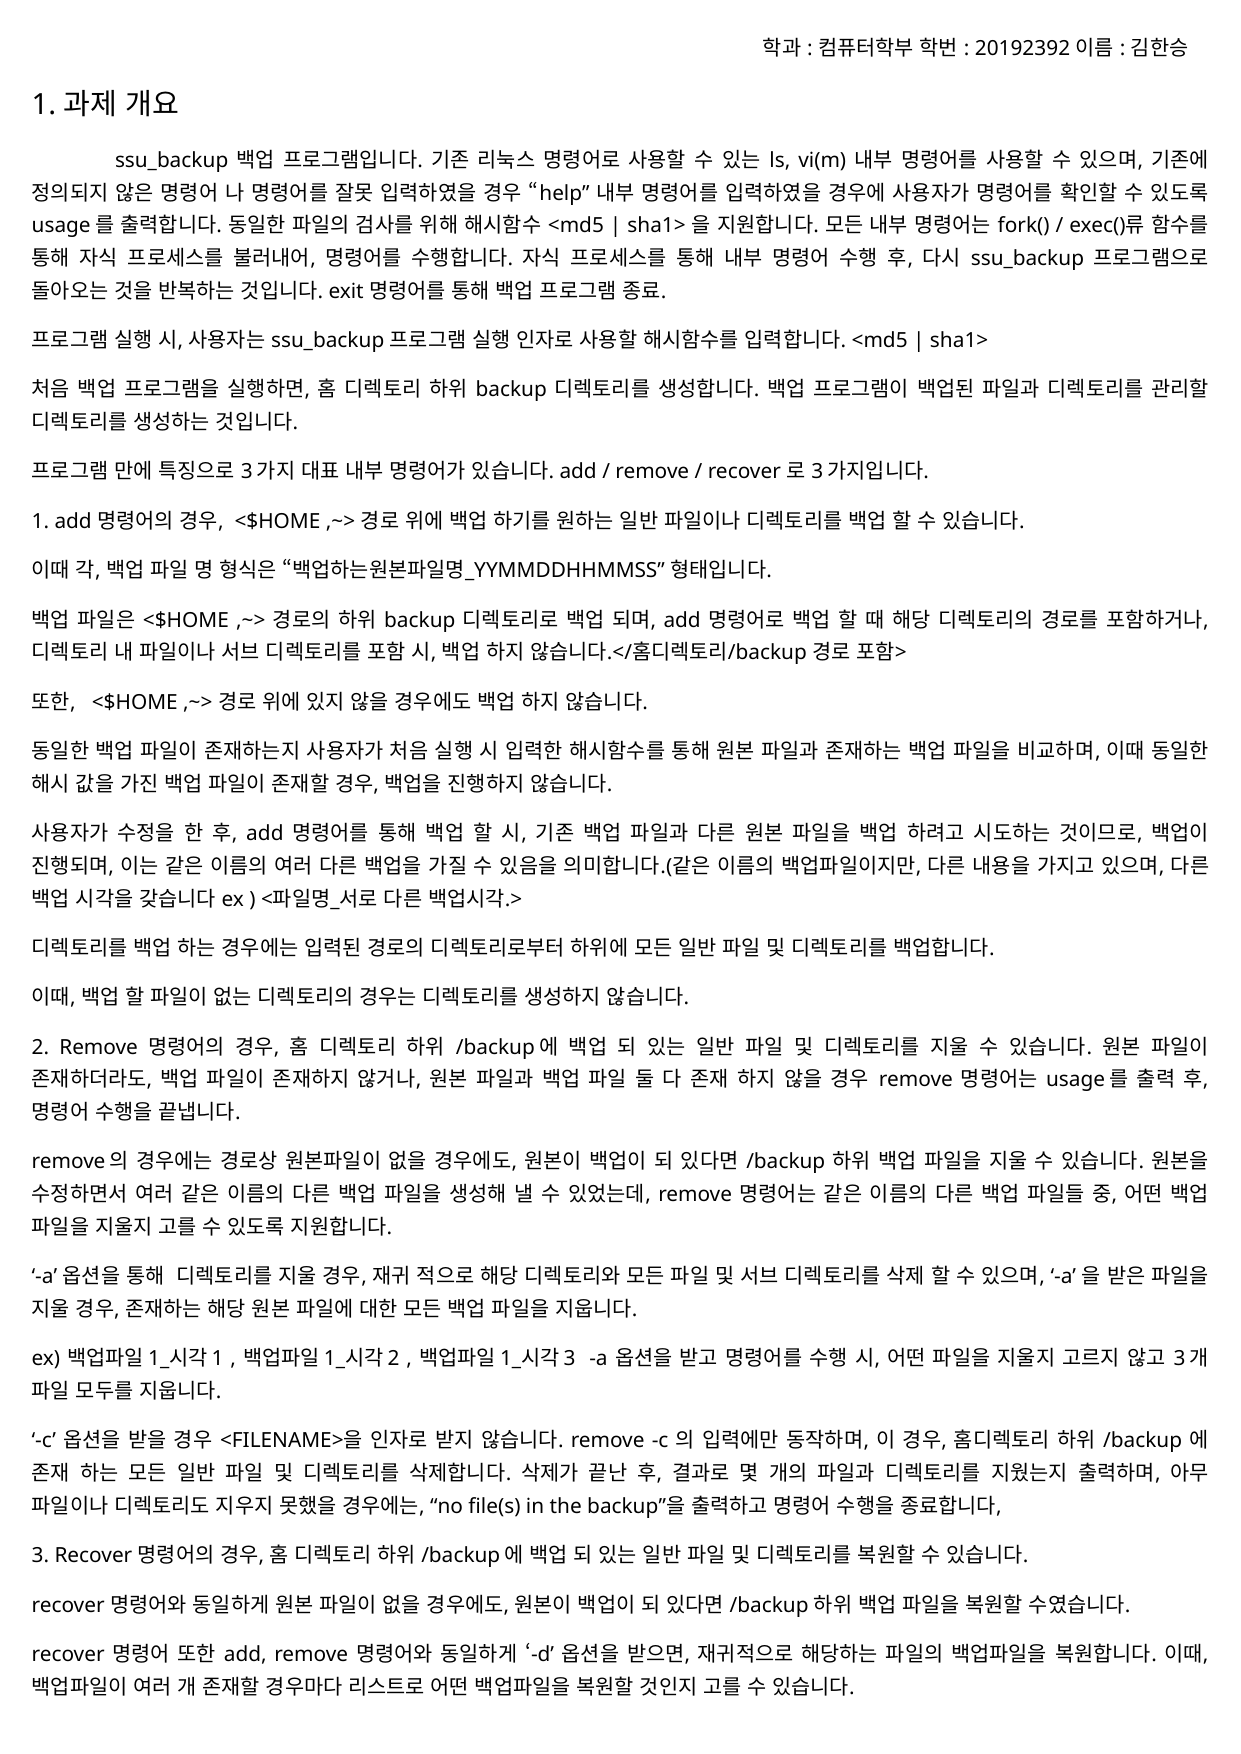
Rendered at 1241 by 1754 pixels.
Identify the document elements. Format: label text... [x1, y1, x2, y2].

text 프로그램 만에 특징으로 3가지 대표 내부 명령어가 있습니다. add / remove / recover 로 3가지입니다. [31, 455, 1209, 485]
text ‘-c’ 옵션을 받을 경우 <FILENAME>을 인자로 받지 않습니다. remove -c 의 입력에만 동작하며, 이 경우, 홈디렉토리 하위 /backup 에 존재 하는 모든 일반 파일 및 디렉토리를 삭제합니다. 삭제가 끝난 후, 결과로 몇 개의 파일과 디렉토리를 지웠는지 출력하며, 아무 파일이나 디렉토리도 지우지 못했을 경우에는, “no file(s) in the backup”을 출력하고 명령어 수행을 종료합니다, [31, 1424, 1209, 1519]
text 또한, <$HOME ,~> 경로 위에 있지 않을 경우에도 백업 하지 않습니다. [31, 685, 1209, 715]
text 처음 백업 프로그램을 실행하면, 홈 디렉토리 하위 backup 디렉토리를 생성합니다. 백업 프로그램이 백업된 파일과 디렉토리를 관리할 디렉토리를 생성하는 것입니다. [31, 373, 1209, 436]
text recover 명령어와 동일하게 원본 파일이 없을 경우에도, 원본이 백업이 되 있다면 /backup 하위 백업 파일을 복원할 수였습니다. [31, 1588, 1209, 1618]
text 프로그램 실행 시, 사용자는 ssu_backup 프로그램 실행 인자로 사용할 해시함수를 입력합니다. <md5 | sha1> [31, 323, 1209, 354]
text 백업 파일은 <$HOME ,~> 경로의 하위 backup 디렉토리로 백업 되며, add 명령어로 백업 할 때 해당 디렉토리의 경로를 포함하거나, 디렉토리 내 파일이나 서브 디렉토리를 포함 시, 백업 하지 않습니다.</홈디렉토리/backup 경로 포함> [31, 603, 1209, 666]
text 1. 과제 개요 [31, 81, 1209, 123]
text ex) 백업파일1_시각1 , 백업파일1_시각2 , 백업파일1_시각3 -a 옵션을 받고 명령어를 수행 시, 어떤 파일을 지울지 고르지 않고 3개 파일 모두를 지웁니다. [31, 1342, 1209, 1405]
text remove의 경우에는 경로상 원본파일이 없을 경우에도, 원본이 백업이 되 있다면 /backup 하위 백업 파일을 지울 수 있습니다. 원본을 수정하면서 여러 같은 이름의 다른 백업 파일을 생성해 낼 수 있었는데, remove 명령어는 같은 이름의 다른 백업 파일들 중, 어떤 백업 파일을 지울지 고를 수 있도록 지원합니다. [31, 1145, 1209, 1241]
text 학과 : 컴퓨터학부 학번 : 20192392 이름 : 김한승 [115, 31, 1188, 62]
text 2. Remove 명령어의 경우, 홈 디렉토리 하위 /backup에 백업 되 있는 일반 파일 및 디렉토리를 지울 수 있습니다. 원본 파일이 존재하더라도, 백업 파일이 존재하지 않거나, 원본 파일과 백업 파일 둘 다 존재 하지 않을 경우 remove 명령어는 usage를 출력 후, 명령어 수행을 끝냅니다. [31, 1030, 1209, 1126]
text 1. add 명령어의 경우, <$HOME ,~> 경로 위에 백업 하기를 원하는 일반 파일이나 디렉토리를 백업 할 수 있습니다. [31, 504, 1209, 534]
text 디렉토리를 백업 하는 경우에는 입력된 경로의 디렉토리로부터 하위에 모든 일반 파일 및 디렉토리를 백업합니다. [31, 931, 1209, 962]
text 이때 각, 백업 파일 명 형식은 “백업하는원본파일명_YYMMDDHHMMSS” 형태입니다. [31, 553, 1209, 584]
text 사용자가 수정을 한 후, add 명령어를 통해 백업 할 시, 기존 백업 파일과 다른 원본 파일을 백업 하려고 시도하는 것이므로, 백업이 진행되며, 이는 같은 이름의 여러 다른 백업을 가질 수 있음을 의미합니다.(같은 이름의 백업파일이지만, 다른 내용을 가지고 있으며, 다른 백업 시각을 갖습니다 ex ) <파일명_서로 다른 백업시각.> [31, 816, 1209, 912]
text ‘-a’ 옵션을 통해 디렉토리를 지울 경우, 재귀 적으로 해당 디렉토리와 모든 파일 및 서브 디렉토리를 삭제 할 수 있으며, ‘-a’ 을 받은 파일을 지울 경우, 존재하는 해당 원본 파일에 대한 모든 백업 파일을 지웁니다. [31, 1259, 1209, 1323]
text 이때, 백업 할 파일이 없는 디렉토리의 경우는 디렉토리를 생성하지 않습니다. [31, 981, 1209, 1011]
text ssu_backup 백업 프로그램입니다. 기존 리눅스 명령어로 사용할 수 있는 ls, vi(m) 내부 명령어를 사용할 수 있으며, 기존에 정의되지 않은 명령어 나 명령어를 잘못 입력하였을 경우 “help” 내부 명령어를 입력하였을 경우에 사용자가 명령어를 확인할 수 있도록 usage를 출력합니다. 동일한 파일의 검사를 위해 해시함수 <md5 | sha1> 을 지원합니다. 모든 내부 명령어는 fork() / exec()류 함수를 통해 자식 프로세스를 불러내어, 명령어를 수행합니다. 자식 프로세스를 통해 내부 명령어 수행 후, 다시 ssu_backup 프로그램으로 돌아오는 것을 반복하는 것입니다. exit 명령어를 통해 백업 프로그램 종료. [31, 143, 1209, 304]
text 동일한 백업 파일이 존재하는지 사용자가 처음 실행 시 입력한 해시함수를 통해 원본 파일과 존재하는 백업 파일을 비교하며, 이때 동일한 해시 값을 가진 백업 파일이 존재할 경우, 백업을 진행하지 않습니다. [31, 734, 1209, 797]
text 3. Recover 명령어의 경우, 홈 디렉토리 하위 /backup에 백업 되 있는 일반 파일 및 디렉토리를 복원할 수 있습니다. [31, 1538, 1209, 1569]
text recover 명령어 또한 add, remove 명령어와 동일하게 ‘-d’ 옵션을 받으면, 재귀적으로 해당하는 파일의 백업파일을 복원합니다. 이때, 백업파일이 여러 개 존재할 경우마다 리스트로 어떤 백업파일을 복원할 것인지 고를 수 있습니다. [31, 1637, 1209, 1700]
